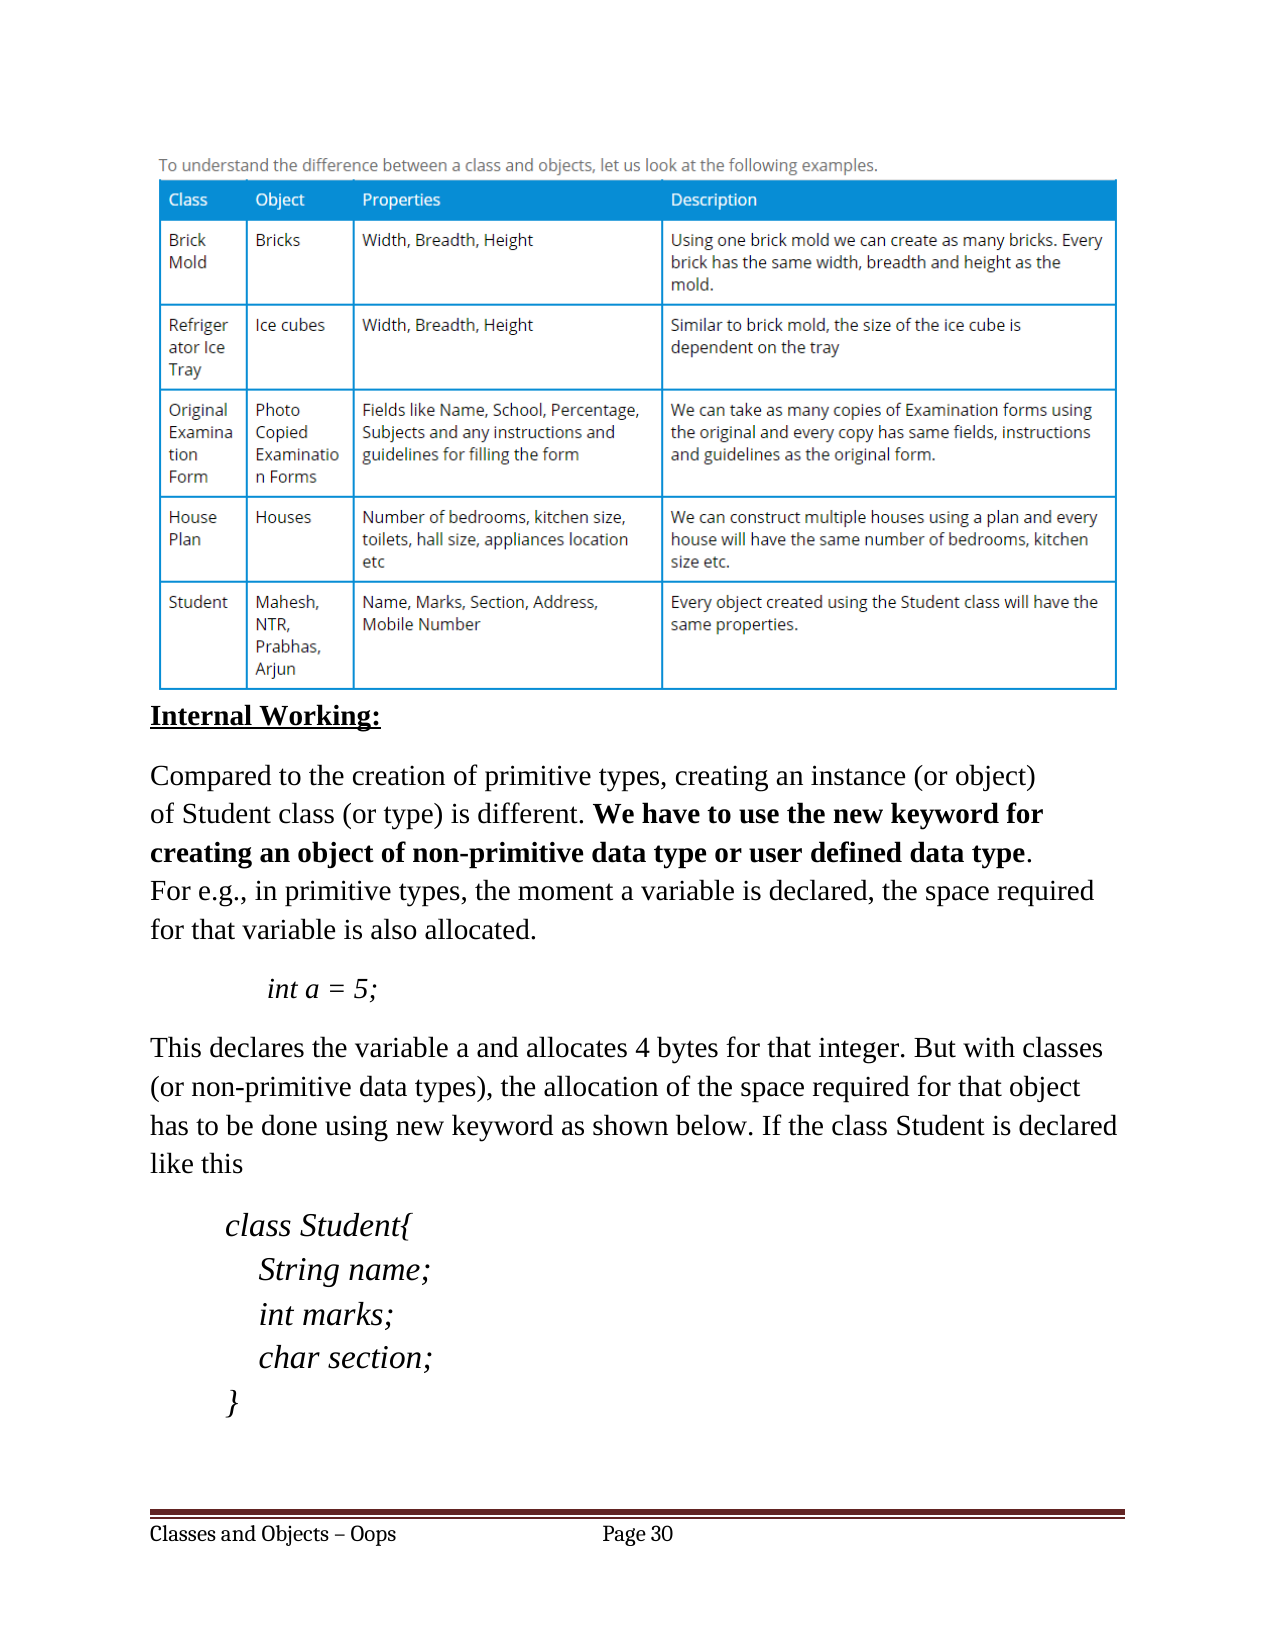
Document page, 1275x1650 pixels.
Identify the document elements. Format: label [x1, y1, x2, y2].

table_cell [149, 697, 1128, 1446]
picture [150, 151, 1124, 696]
table_header [149, 150, 1133, 697]
